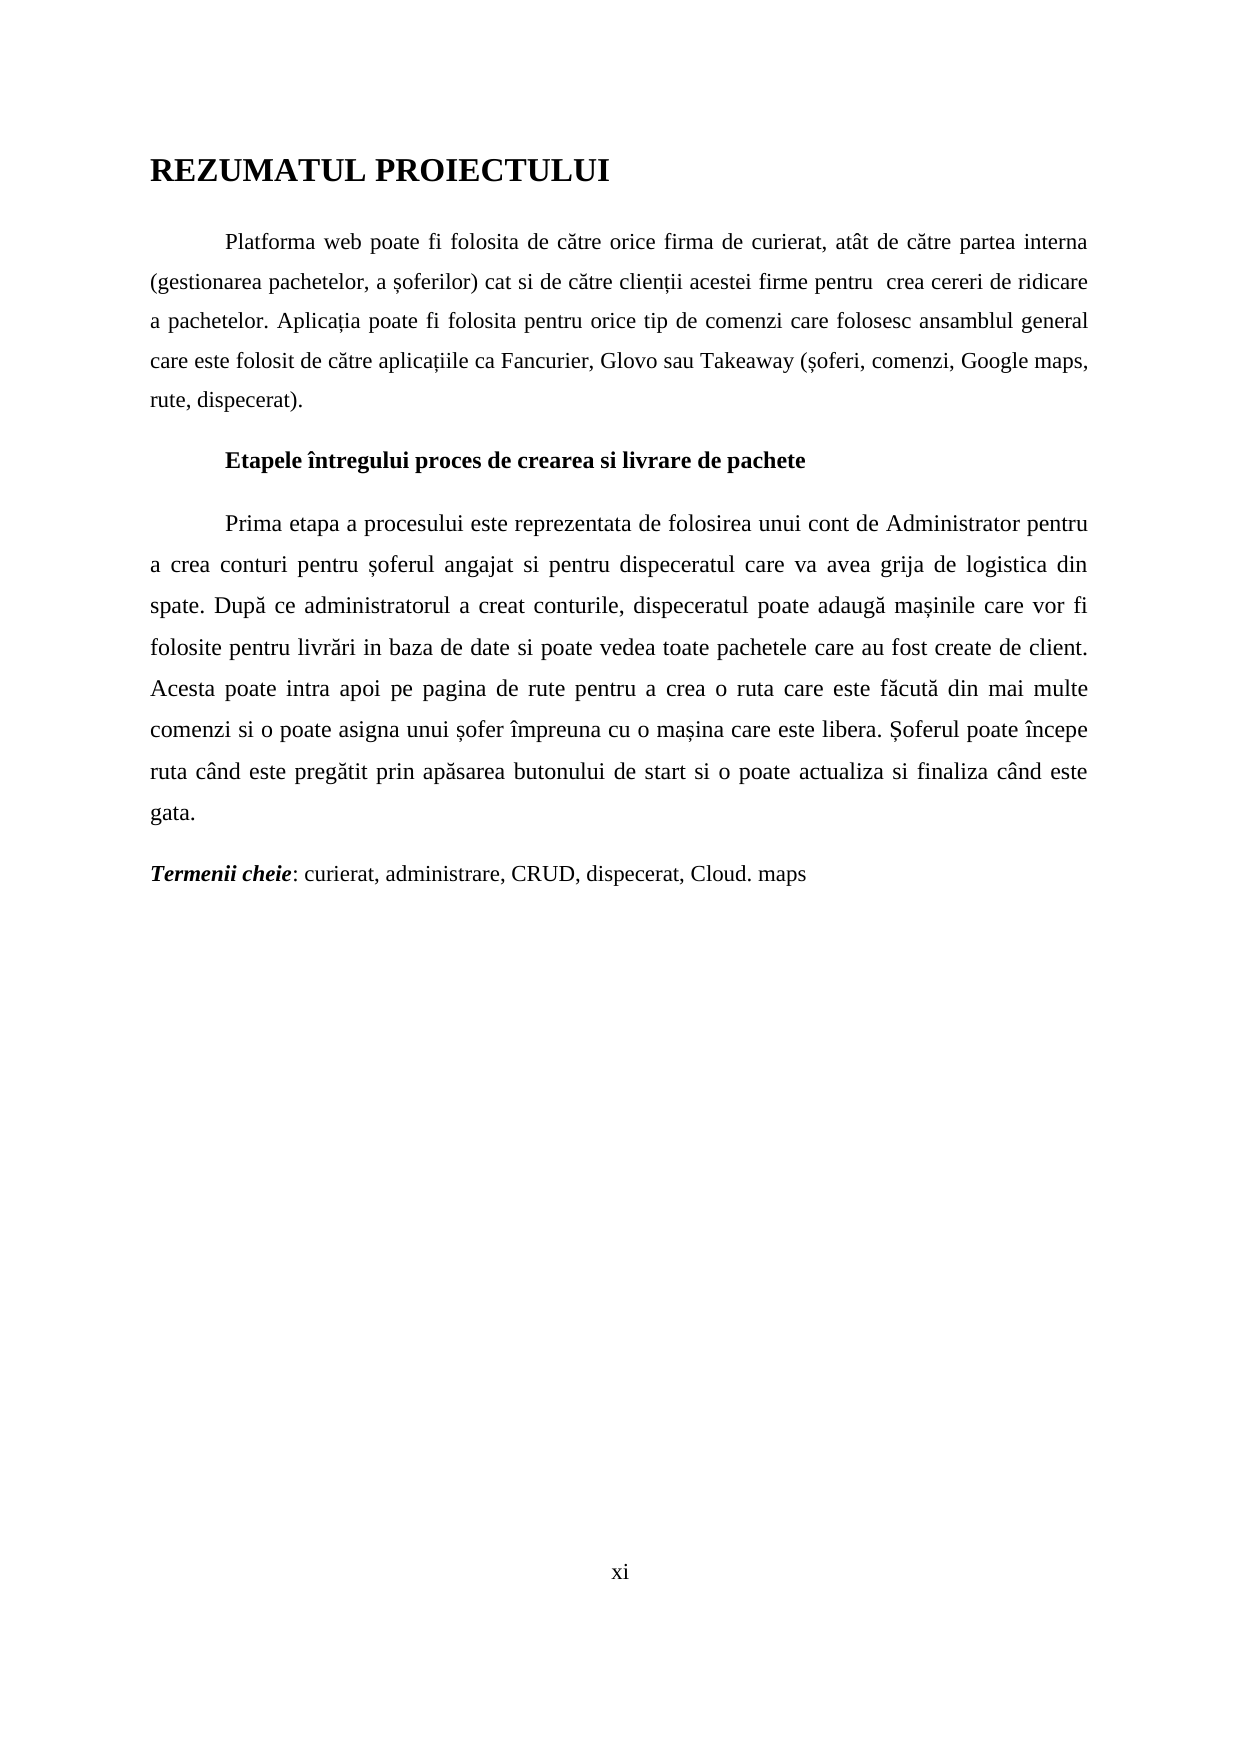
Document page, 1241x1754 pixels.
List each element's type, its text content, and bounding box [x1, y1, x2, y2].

text Platforma web poate fi folosita de către orice firma de curierat, atât de către partea interna (gestionarea pachetelor, a șoferilor) cat si de către clienții acestei firme pentru crea cereri de ridicare a pachetelor. Aplicația poate fi folosita pentru orice tip de comenzi care folosesc ansamblul general care este folosit de către aplicațiile ca Fancurier, Glovo sau Takeaway (șoferi, comenzi, Google maps, rute, dispecerat). [150, 228, 1090, 413]
text Prima etapa a procesului este reprezentata de folosirea unui cont de Administrator pentru a crea conturi pentru șoferul angajat si pentru dispeceratul care va avea grija de logistica din spate. După ce administratorul a creat conturile, dispeceratul poate adaugă mașinile care vor fi folosite pentru livrări in baza de date si poate vedea toate pachetele care au fost create de client. Acesta poate intra apoi pe pagina de rute pentru a crea o ruta care este făcută din mai multe comenzi si o poate asigna unui șofer împreuna cu o mașina care este libera. Șoferul poate începe ruta când este pregătit prin apăsarea butonului de start si o poate actualiza si finaliza când este gata. [150, 509, 1090, 826]
text Etapele întregului proces de crearea si livrare de pachete [150, 447, 1090, 474]
text Termenii cheie: curierat, administrare, CRUD, dispecerat, Cloud. maps [150, 860, 1090, 887]
text REZUMATUL PROIECTULUI [150, 150, 1090, 188]
